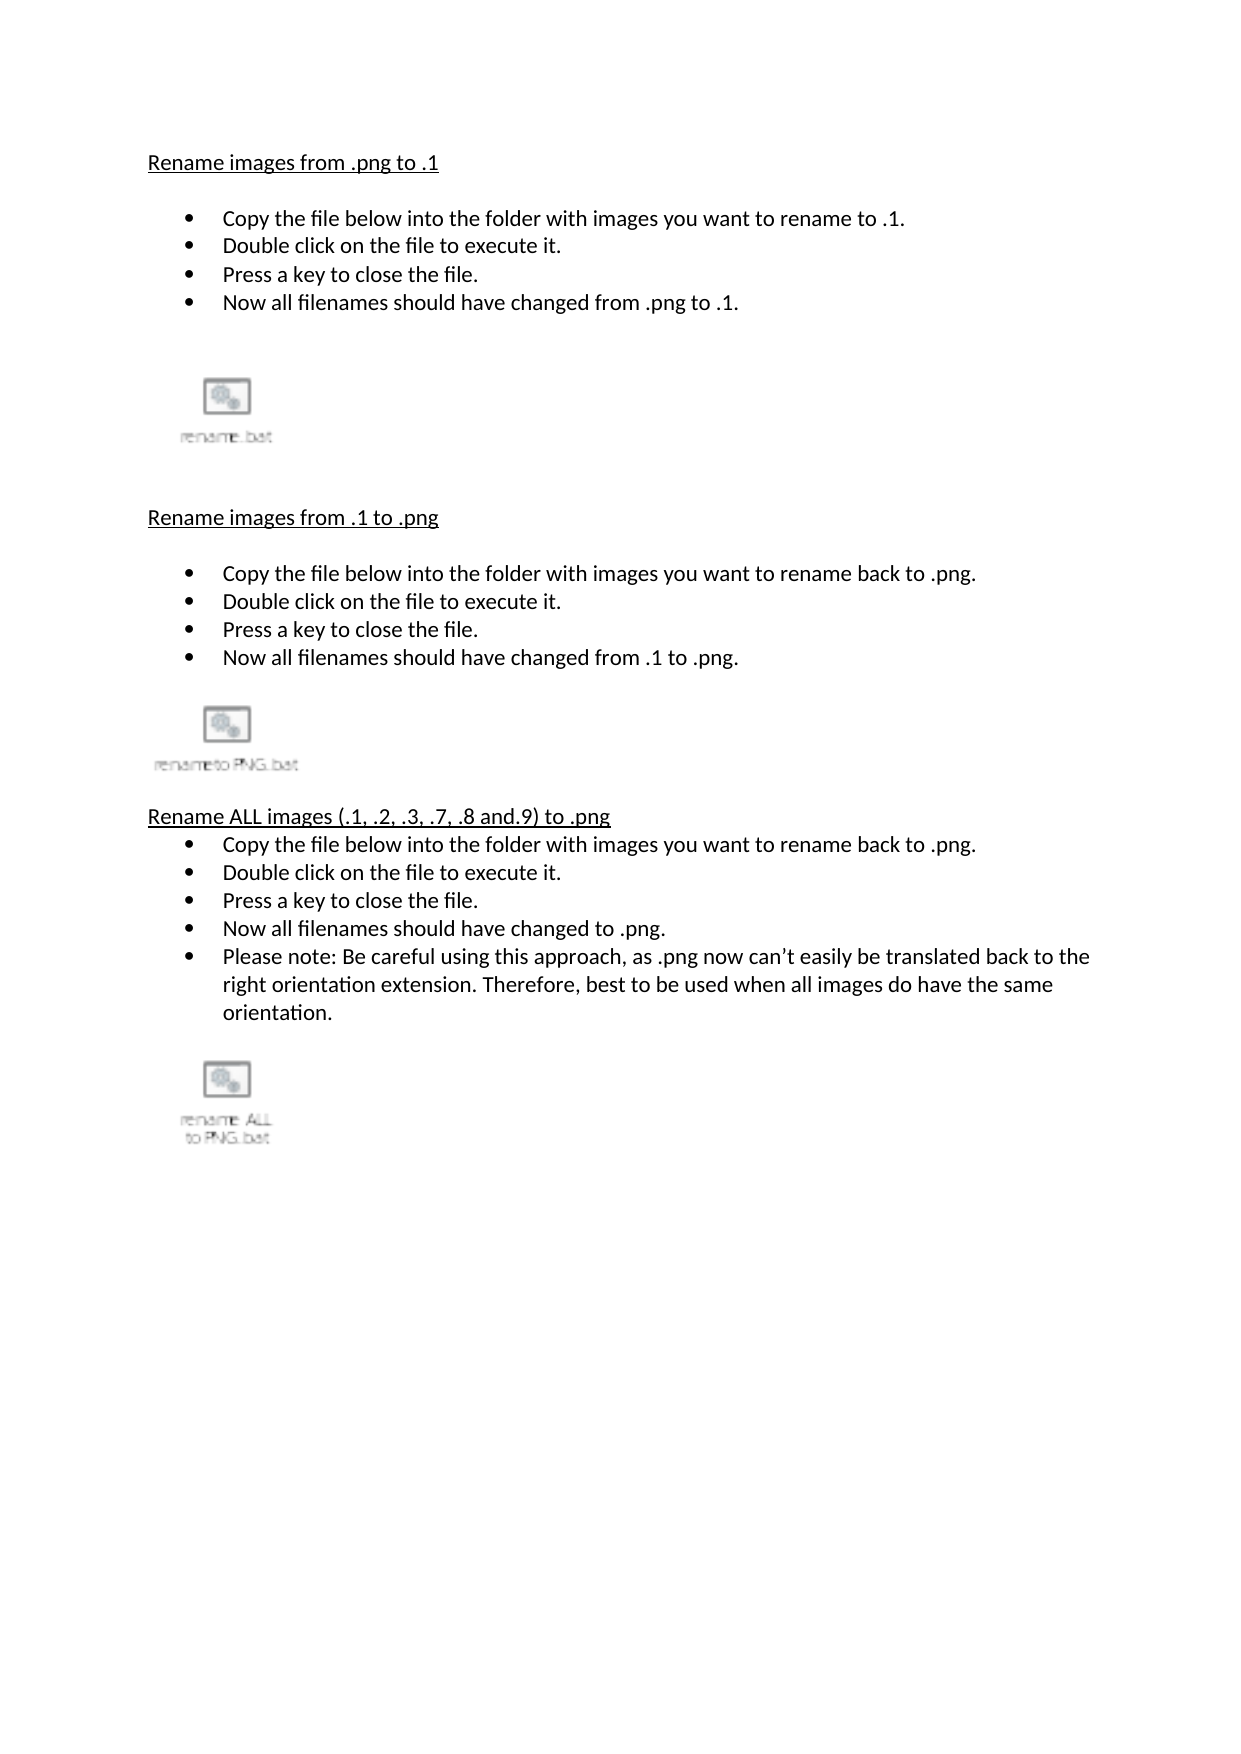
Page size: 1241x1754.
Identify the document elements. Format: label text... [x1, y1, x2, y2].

list Now all filenames should have changed from .1 to .png. [185, 643, 1093, 671]
list Copy the file below into the folder with images you want to rename back to .png. [185, 830, 1093, 858]
list Copy the file below into the folder with images you want to rename to .1. [185, 204, 1093, 232]
list Now all filenames should have changed to .png. [185, 914, 1093, 942]
text Rename images from .1 to .png [148, 503, 1093, 531]
list Double click on the file to execute it. [185, 232, 1093, 260]
list Press a key to close the file. [185, 886, 1093, 914]
list Double click on the file to execute it. [185, 858, 1093, 886]
text Rename ALL images (.1, .2, .3, .7, .8 and.9) to .png [148, 802, 1093, 830]
list Press a key to close the file. [185, 615, 1093, 643]
list Double click on the file to execute it. [185, 587, 1093, 615]
text Rename images from .png to .1 [148, 148, 1093, 176]
list Please note: Be careful using this approach, as .png now can’t easily be translated back to the right orientation extension. Therefore, best to be used when all images do have the same orientation. [185, 942, 1093, 1026]
list Press a key to close the file. [185, 260, 1093, 288]
list Now all filenames should have changed from .png to .1. [185, 288, 1093, 316]
list Copy the file below into the folder with images you want to rename back to .png. [185, 559, 1093, 587]
